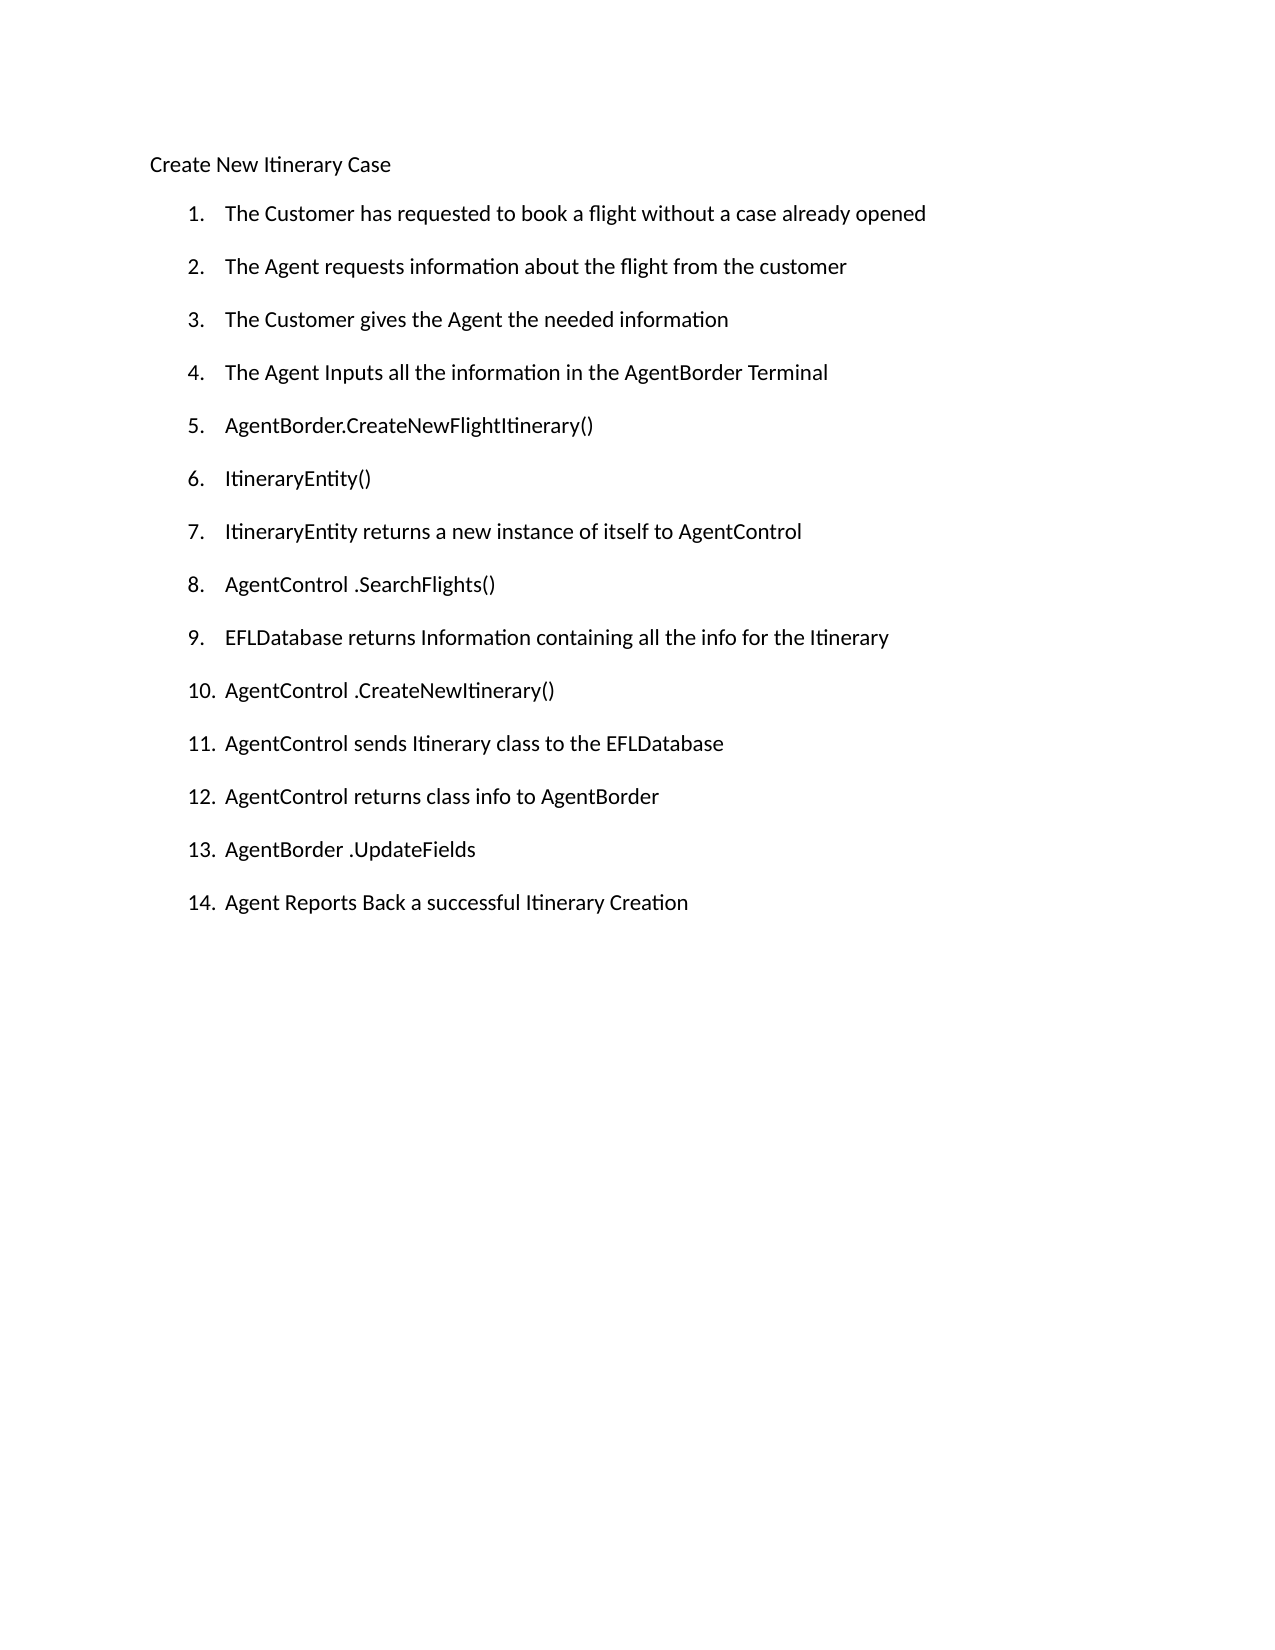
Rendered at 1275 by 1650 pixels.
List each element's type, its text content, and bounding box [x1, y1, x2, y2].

list AgentBorder .UpdateFields [187, 835, 1125, 863]
list AgentControl sends Itinerary class to the EFLDatabase [187, 729, 1125, 757]
list EFLDatabase returns Information containing all the info for the Itinerary [187, 623, 1125, 651]
list ItineraryEntity returns a new instance of itself to AgentControl [187, 517, 1125, 545]
list ItineraryEntity() [187, 464, 1125, 492]
list The Agent requests information about the flight from the customer [187, 252, 1125, 280]
list Agent Reports Back a successful Itinerary Creation [187, 888, 1125, 916]
list The Agent Inputs all the information in the AgentBorder Terminal [187, 358, 1125, 386]
list The Customer has requested to book a flight without a case already opened [187, 199, 1125, 227]
list AgentControl returns class info to AgentBorder [187, 782, 1125, 810]
list The Customer gives the Agent the needed information [187, 305, 1125, 333]
list AgentBorder.CreateNewFlightItinerary() [187, 411, 1125, 439]
list AgentControl .SearchFlights() [187, 570, 1125, 598]
list AgentControl .CreateNewItinerary() [187, 676, 1125, 704]
text Create New Itinerary Case [150, 150, 1125, 178]
